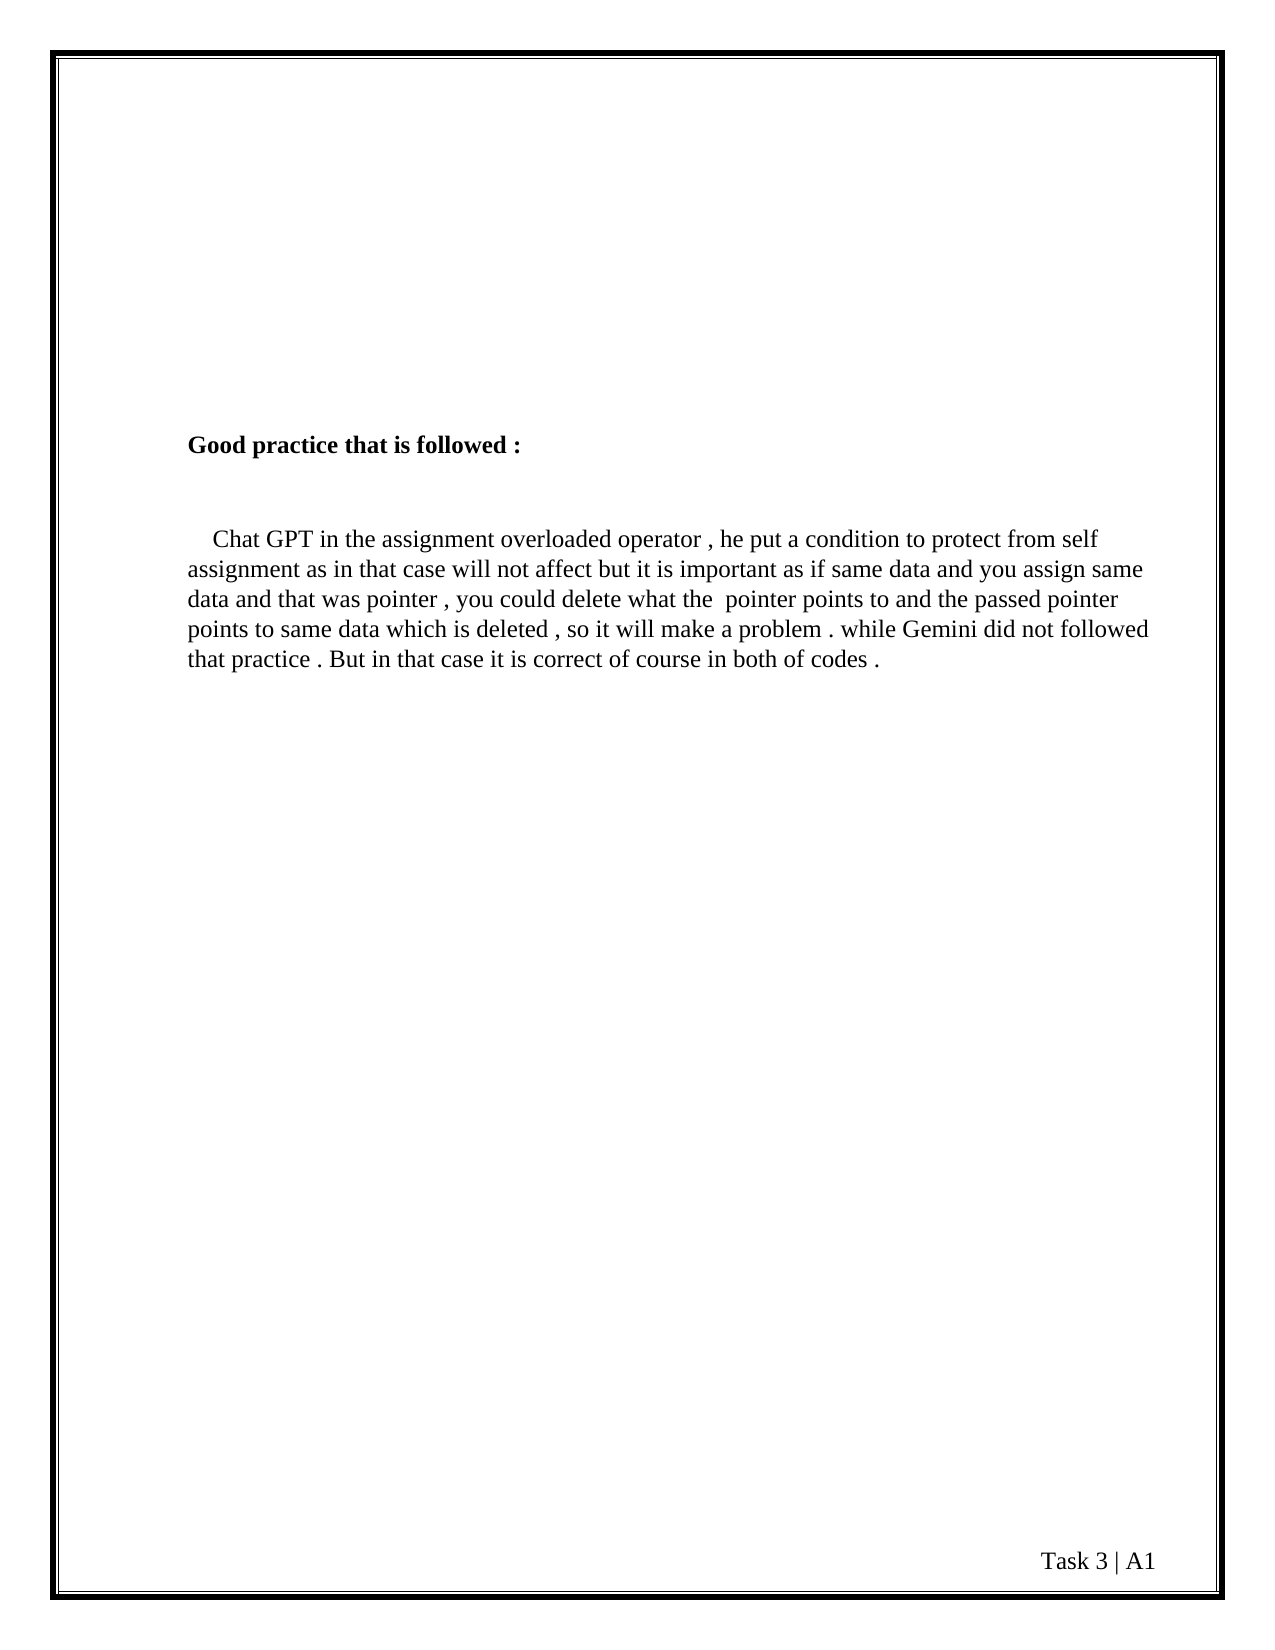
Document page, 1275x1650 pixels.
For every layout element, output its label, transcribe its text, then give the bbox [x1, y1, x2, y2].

text Chat GPT in the assignment overloaded operator , he put a condition to protect from self assignment as in that case will not affect but it is important as if same data and you assign same data and that was pointer , you could delete what the pointer points to and the passed pointer points to same data which is deleted , so it will make a problem . while Gemini did not followed that practice . But in that case it is correct of course in both of codes . [187, 524, 1162, 673]
text Good practice that is followed : [187, 431, 1162, 459]
